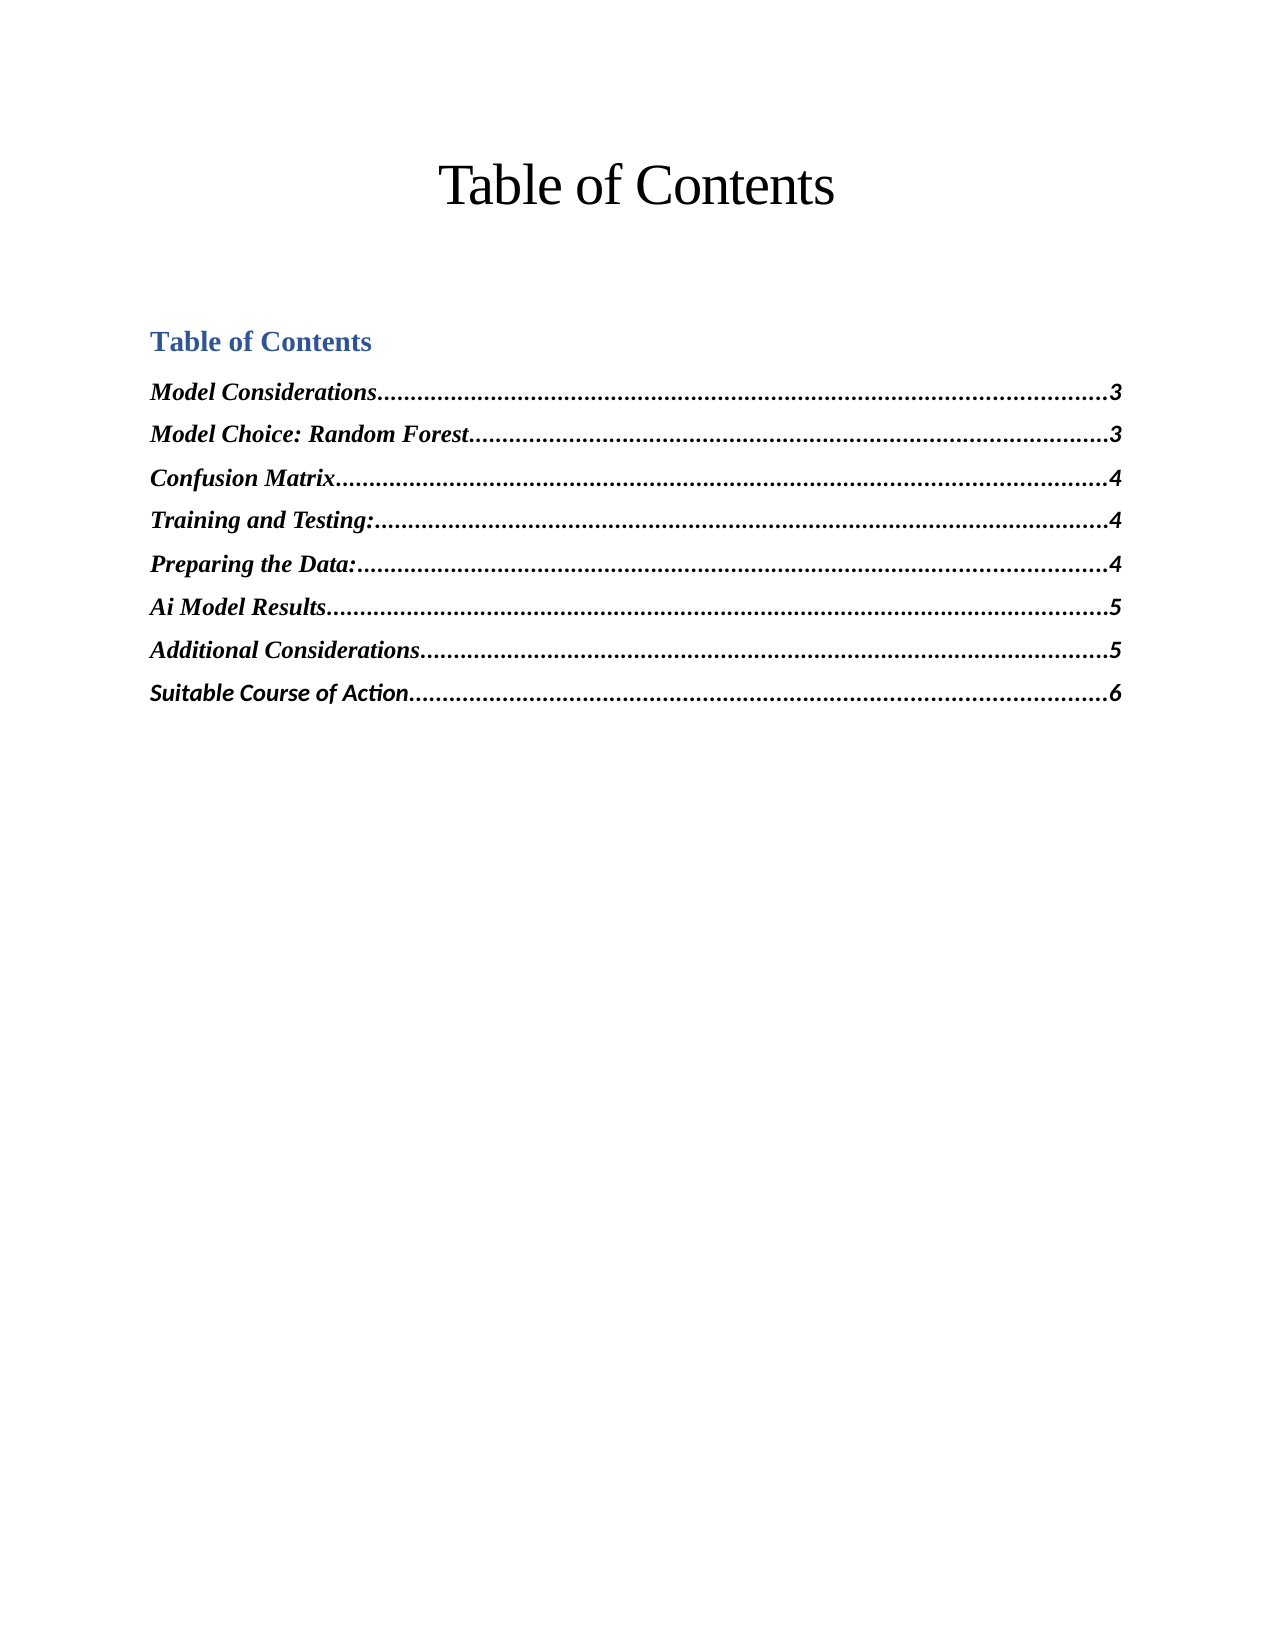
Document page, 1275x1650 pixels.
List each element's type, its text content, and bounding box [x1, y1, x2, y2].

title Table of Contents [150, 150, 1125, 217]
